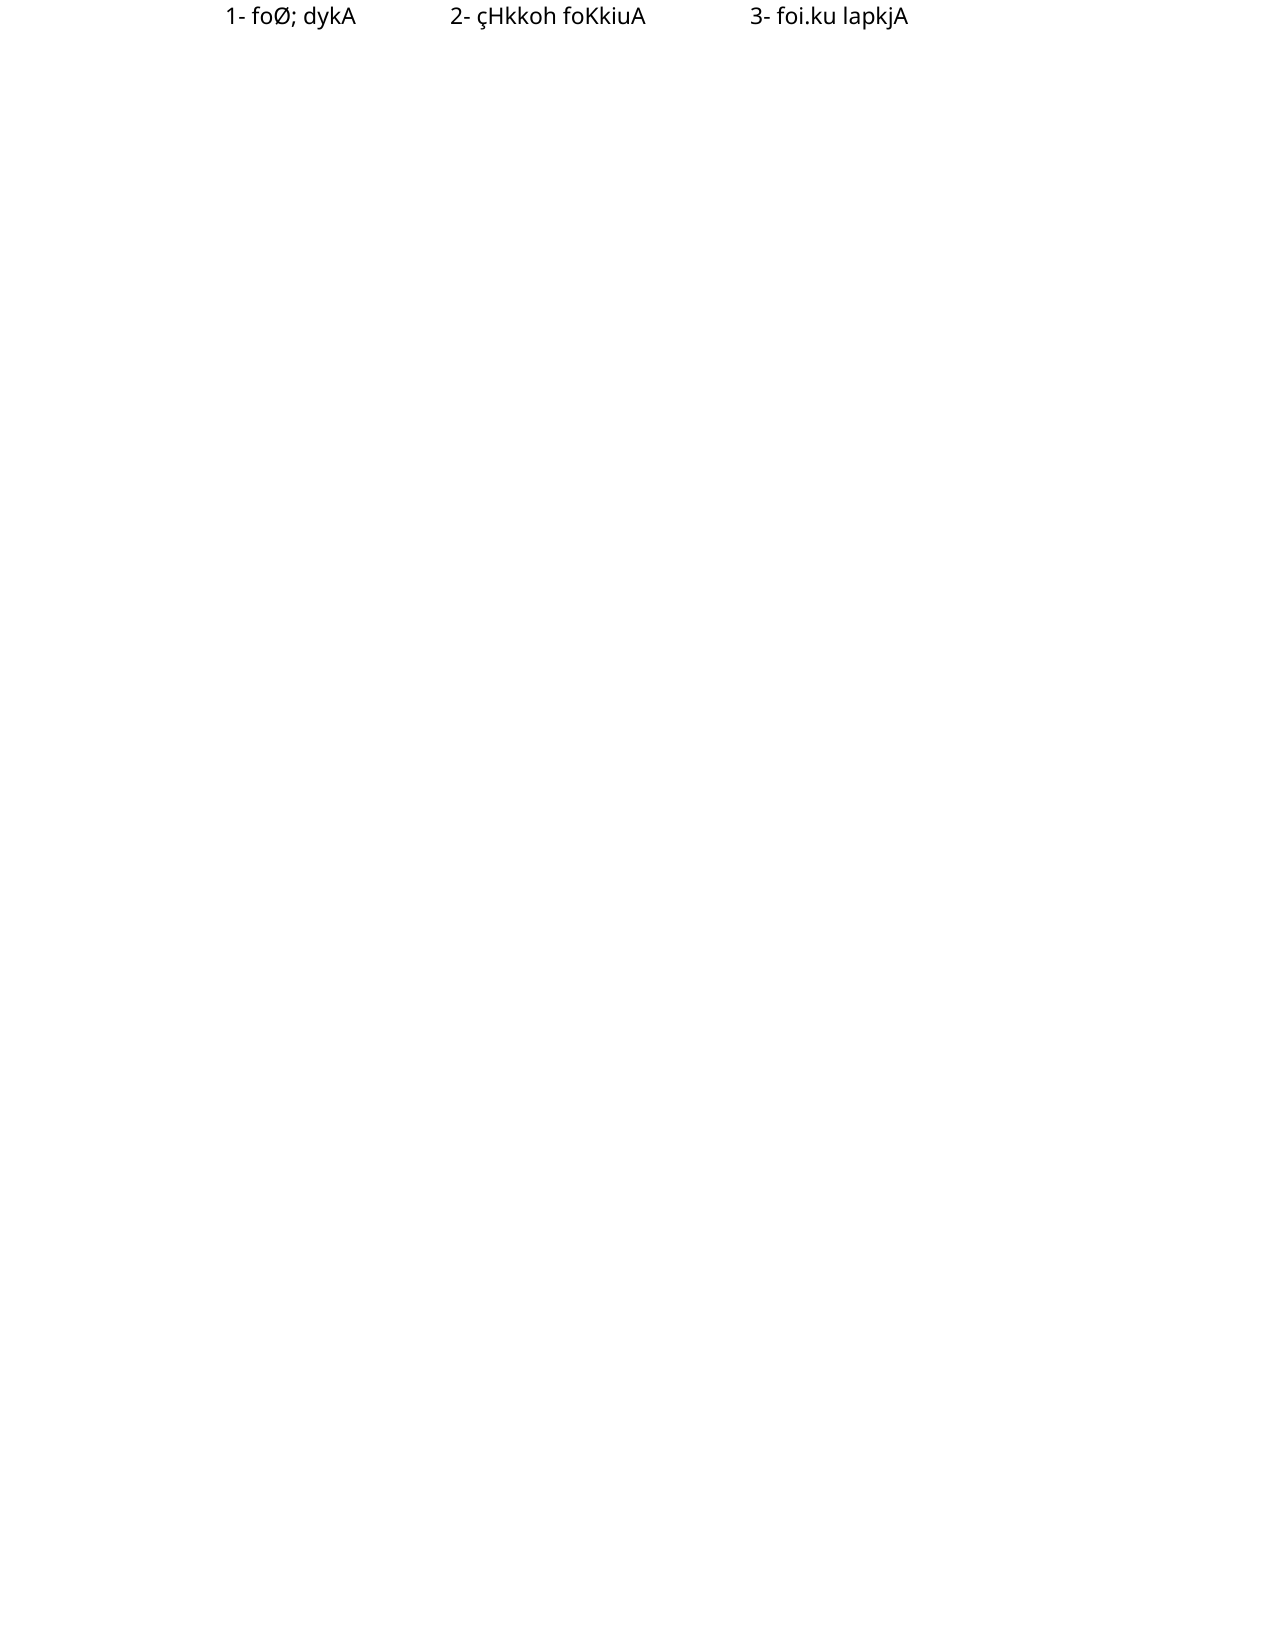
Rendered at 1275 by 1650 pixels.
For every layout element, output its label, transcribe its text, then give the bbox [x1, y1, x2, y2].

list 1- foØ; dykA 2- çHkkoh foKkiuA 3- foi.ku lapkjA [150, 0, 1125, 31]
